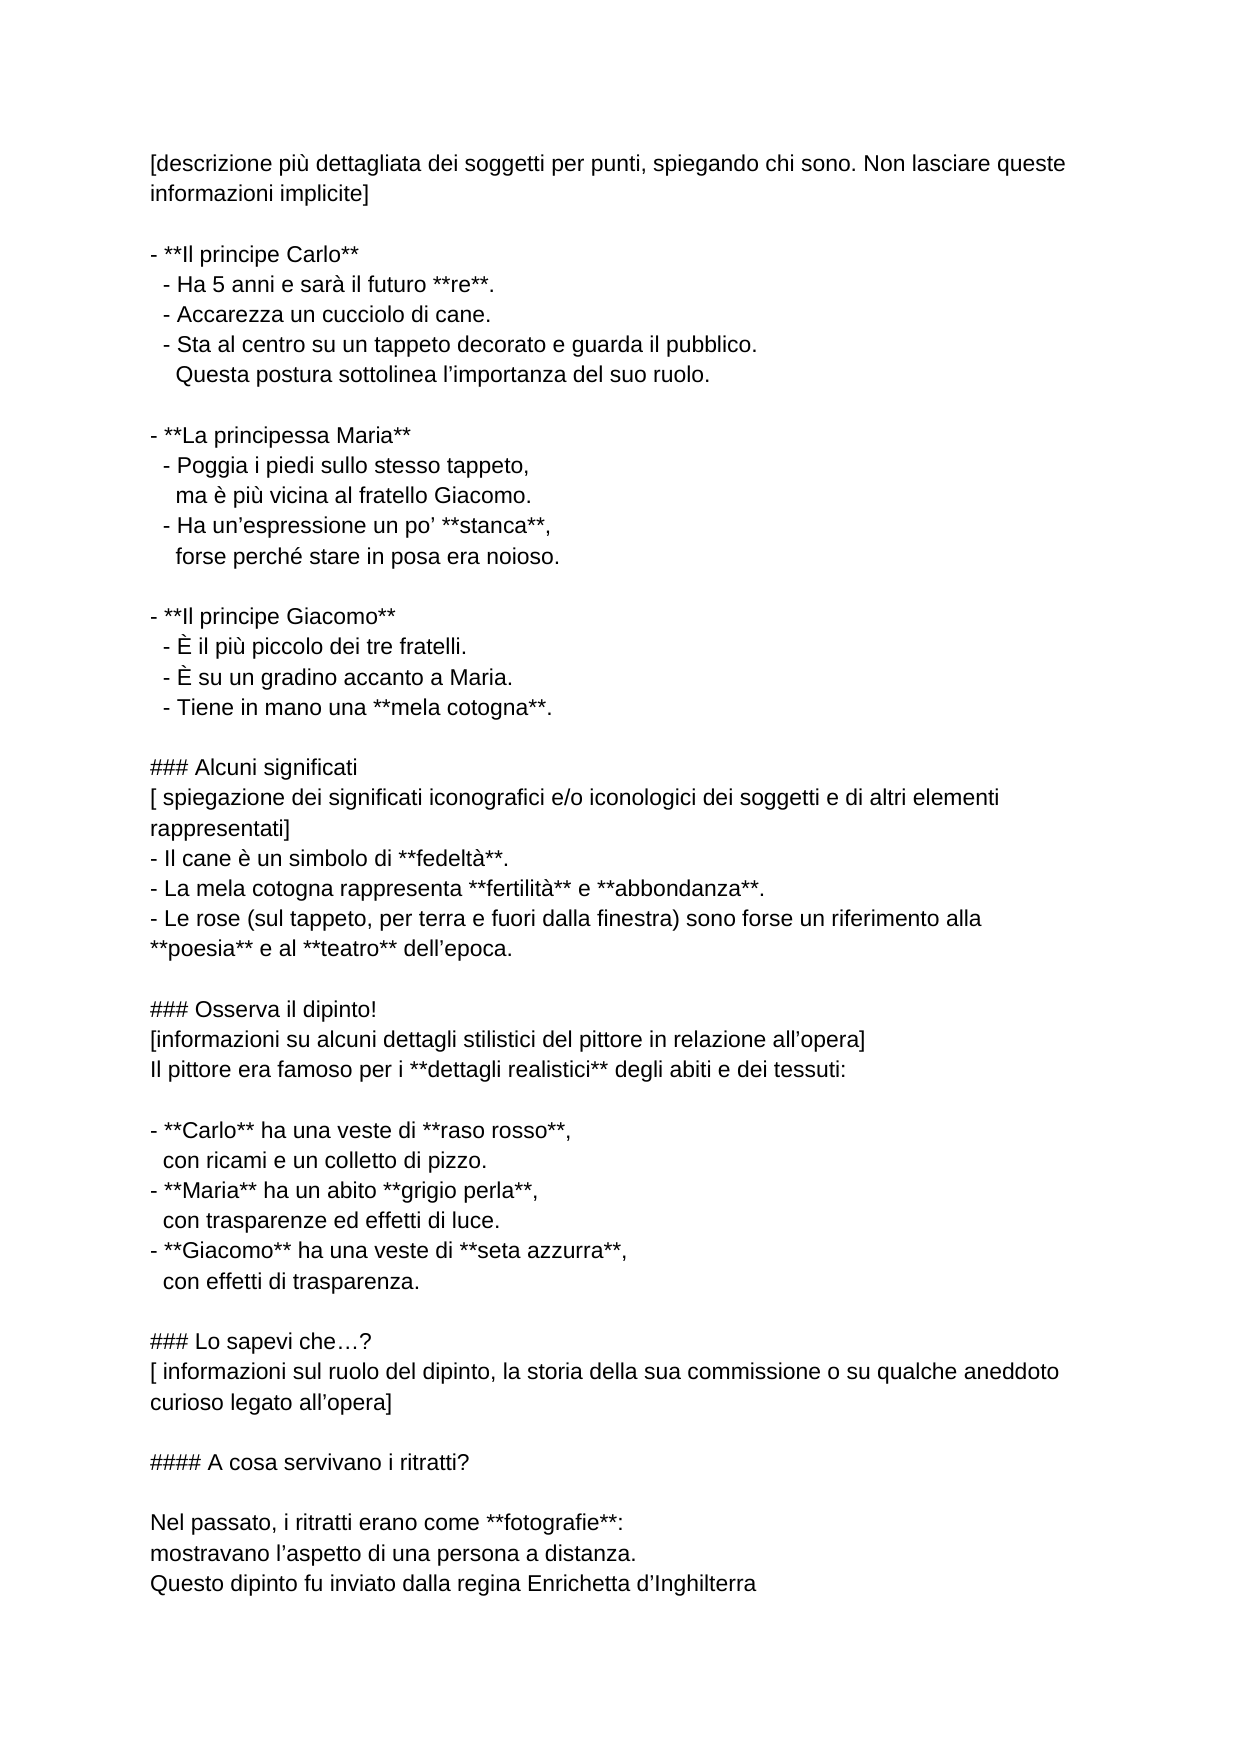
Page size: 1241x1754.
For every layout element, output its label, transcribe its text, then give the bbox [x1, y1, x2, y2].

text [ informazioni sul ruolo del dipinto, la storia della sua commissione o su qualche aneddoto curioso legato all’opera] [150, 1358, 1090, 1415]
text - **Carlo** ha una veste di **raso rosso**, [150, 1117, 1090, 1143]
text - Poggia i piedi sullo stesso tappeto, [150, 452, 1090, 478]
text mostravano l’aspetto di una persona a distanza. [150, 1539, 1090, 1566]
text - Sta al centro su un tappeto decorato e guarda il pubblico. [150, 331, 1090, 358]
text - È su un gradino accanto a Maria. [150, 663, 1090, 690]
text - Ha 5 anni e sarà il futuro **re**. [150, 271, 1090, 297]
text - **Maria** ha un abito **grigio perla**, [150, 1177, 1090, 1203]
text - Il cane è un simbolo di **fedeltà**. [150, 845, 1090, 871]
text [ spiegazione dei significati iconografici e/o iconologici dei soggetti e di altri elementi rappresentati] [150, 784, 1090, 841]
text forse perché stare in posa era noioso. [150, 543, 1090, 569]
text con effetti di trasparenza. [150, 1268, 1090, 1294]
text - La mela cotogna rappresenta **fertilità** e **abbondanza**. [150, 875, 1090, 901]
text #### A cosa servivano i ritratti? [150, 1449, 1090, 1475]
text - È il più piccolo dei tre fratelli. [150, 633, 1090, 660]
text ### Lo sapevi che…? [150, 1328, 1090, 1354]
text - **Giacomo** ha una veste di **seta azzurra**, [150, 1237, 1090, 1264]
text Nel passato, i ritratti erano come **fotografie**: [150, 1509, 1090, 1536]
text - Le rose (sul tappeto, per terra e fuori dalla finestra) sono forse un riferimento alla **poesia** e al **teatro** dell’epoca. [150, 905, 1090, 962]
text [informazioni su alcuni dettagli stilistici del pittore in relazione all’opera] [150, 1026, 1090, 1052]
text con ricami e un colletto di pizzo. [150, 1147, 1090, 1173]
text - Accarezza un cucciolo di cane. [150, 301, 1090, 327]
text [descrizione più dettagliata dei soggetti per punti, spiegando chi sono. Non lasciare queste informazioni implicite] [150, 150, 1090, 207]
text ma è più vicina al fratello Giacomo. [150, 482, 1090, 509]
text - Ha un’espressione un po’ **stanca**, [150, 512, 1090, 539]
text ### Alcuni significati [150, 754, 1090, 781]
text - Tiene in mano una **mela cotogna**. [150, 694, 1090, 720]
text ### Osserva il dipinto! [150, 996, 1090, 1022]
text - **La principessa Maria** [150, 422, 1090, 448]
text Questa postura sottolinea l’importanza del suo ruolo. [150, 361, 1090, 388]
text Il pittore era famoso per i **dettagli realistici** degli abiti e dei tessuti: [150, 1056, 1090, 1083]
text - **Il principe Carlo** [150, 241, 1090, 267]
text - **Il principe Giacomo** [150, 603, 1090, 629]
text Questo dipinto fu inviato dalla regina Enrichetta d’Inghilterra [150, 1570, 1090, 1596]
text con trasparenze ed effetti di luce. [150, 1207, 1090, 1234]
